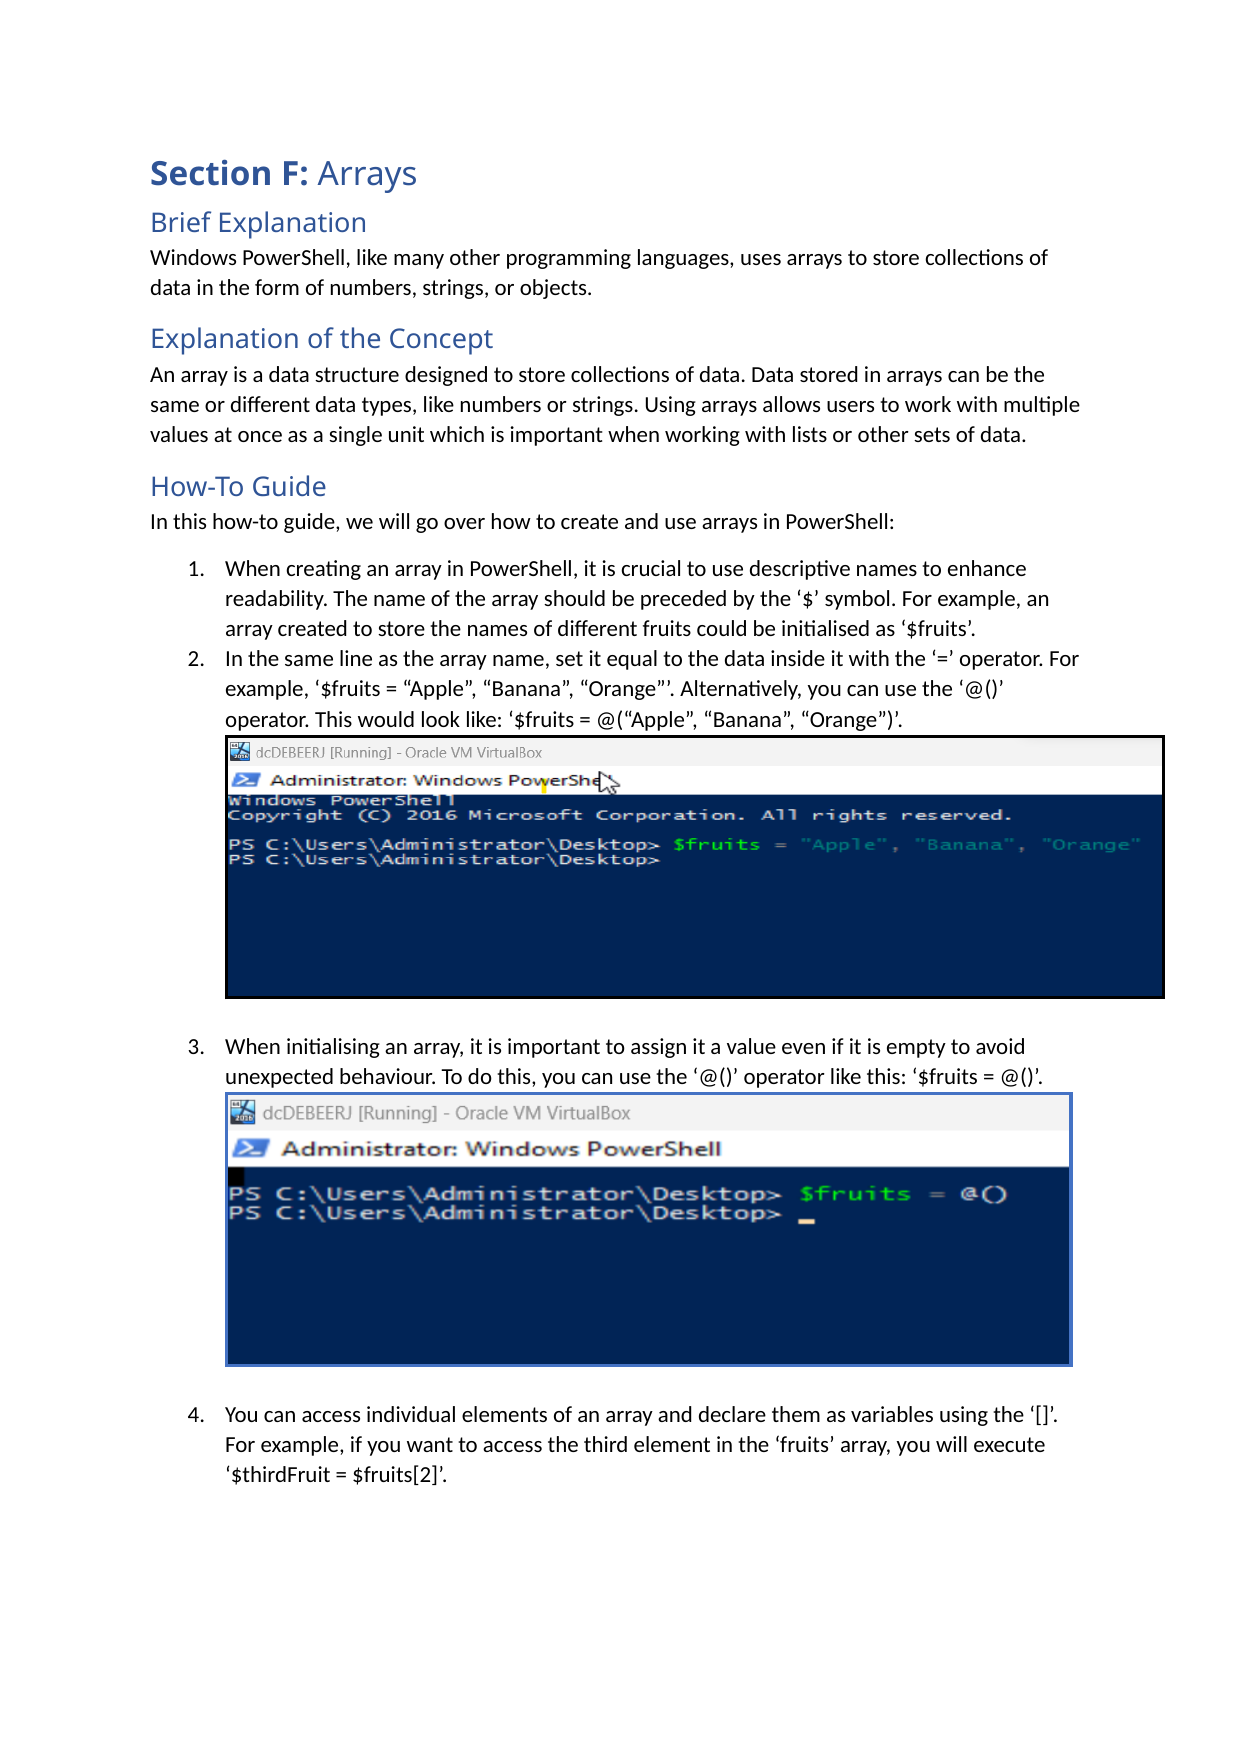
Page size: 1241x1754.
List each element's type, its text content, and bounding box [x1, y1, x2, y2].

text In this how-to guide, we will go over how to create and use arrays in PowerShell: [150, 507, 1090, 535]
subtitle Section F: Arrays [150, 150, 1090, 195]
list When initialising an array, it is important to assign it a value even if it is empty to avoid unexpected behaviour. To do this, you can use the ‘@()’ operator like this: ‘$fruits = @()’. [187, 1032, 1090, 1090]
picture [228, 1095, 1069, 1364]
subtitle Explanation of the Concept [150, 320, 1090, 357]
subtitle How-To Guide [150, 467, 1090, 504]
picture [228, 738, 1162, 996]
subtitle Brief Explanation [150, 203, 1090, 240]
text An array is a data structure designed to store collections of data. Data stored in arrays can be the same or different data types, like numbers or strings. Using arrays allows users to work with multiple values at once as a single unit which is important when working with lists or other sets of data. [150, 360, 1090, 448]
list When creating an array in PowerShell, it is crucial to use descriptive names to enhance readability. The name of the array should be preceded by the ‘$’ symbol. For example, an array created to store the names of different fruits could be initialised as ‘$fruits’. [187, 554, 1090, 642]
text Windows PowerShell, like many other programming languages, uses arrays to store collections of data in the form of numbers, strings, or objects. [150, 243, 1090, 301]
list In the same line as the array name, set it equal to the data inside it with the ‘=’ operator. For example, ‘$fruits = “Apple”, “Banana”, “Orange”’. Alternatively, you can use the ‘@()’ operator. This would look like: ‘$fruits = @(“Apple”, “Banana”, “Orange”)’. [187, 644, 1090, 733]
list You can access individual elements of an array and declare them as variables using the ‘[]’. For example, if you want to access the third element in the ‘fruits’ array, you will execute ‘$thirdFruit = $fruits[2]’. [187, 1400, 1090, 1488]
